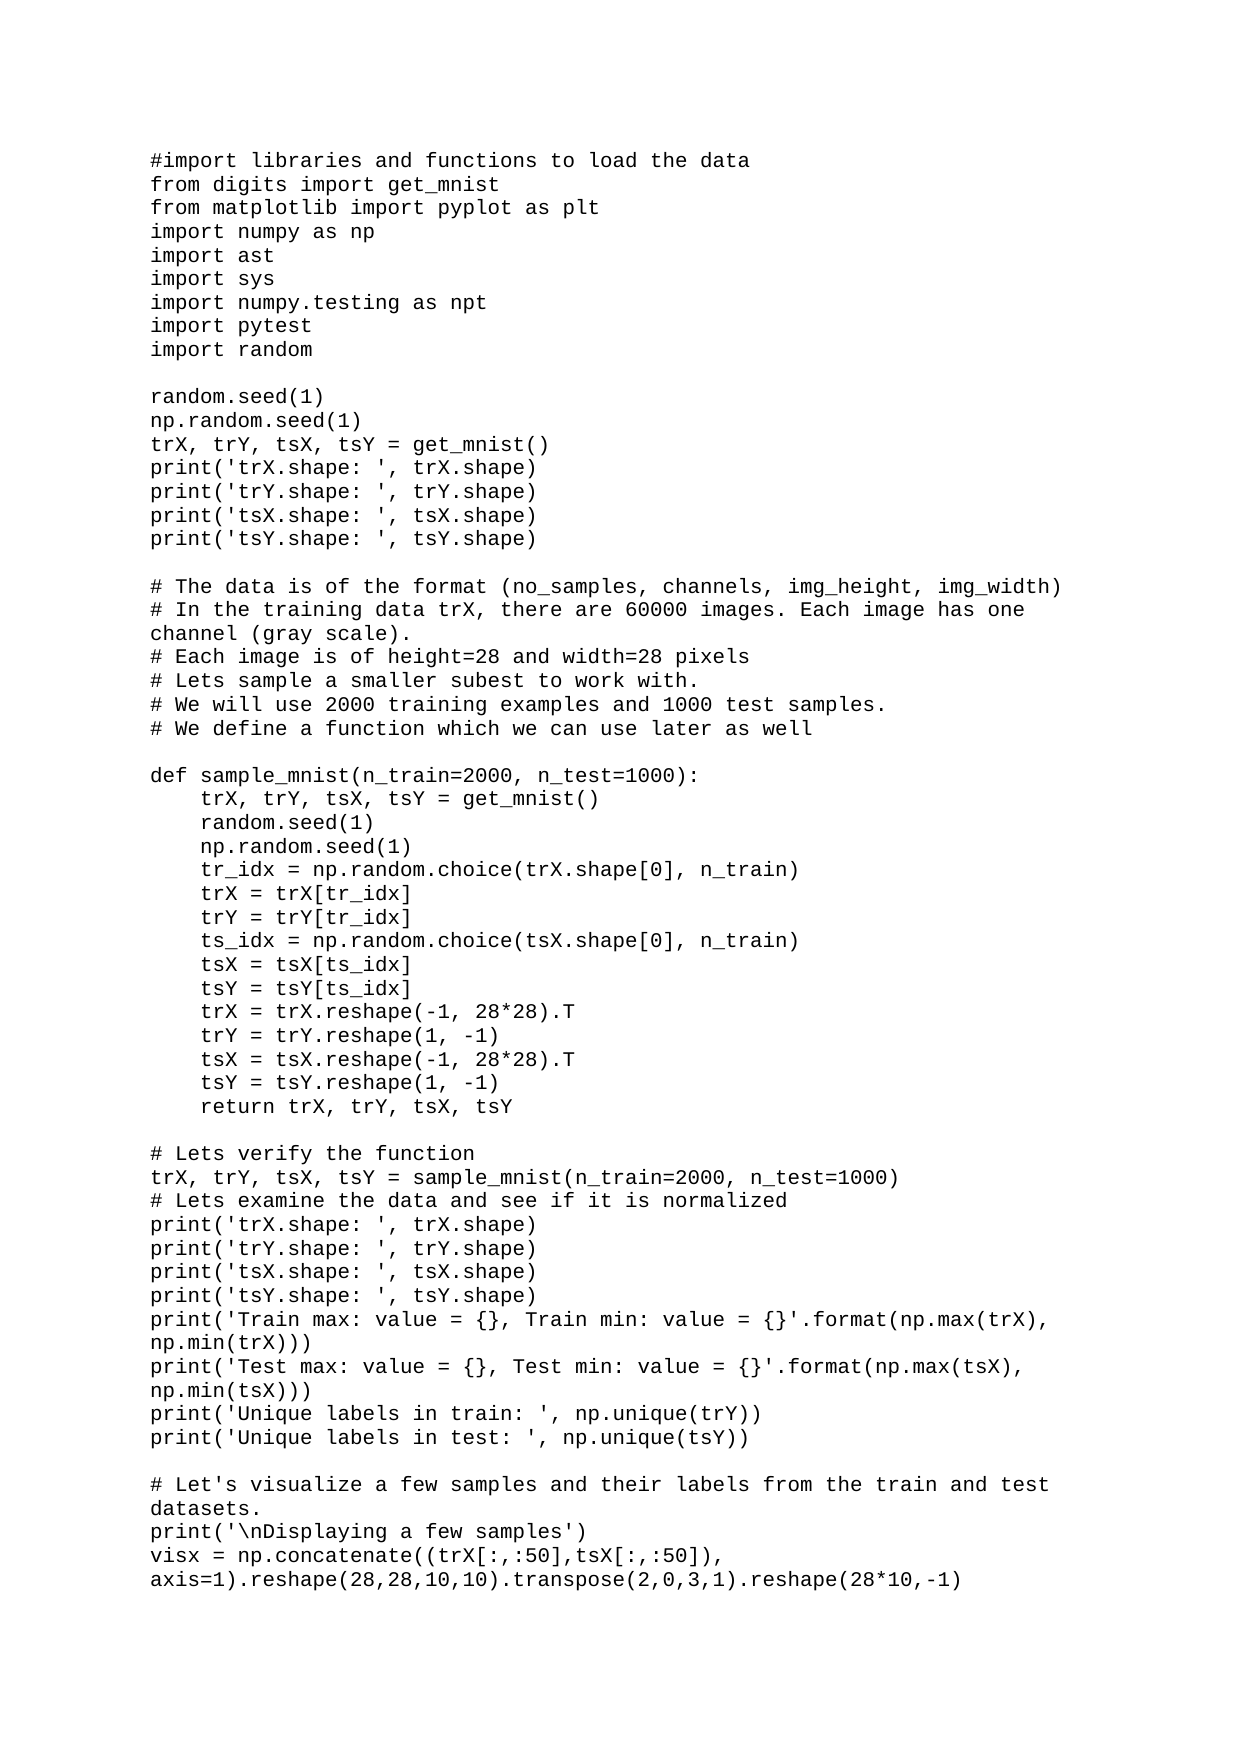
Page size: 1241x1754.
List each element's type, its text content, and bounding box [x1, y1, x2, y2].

text trY = trY.reshape(1, -1) [150, 1025, 1090, 1048]
text # Lets sample a smaller subest to work with. [150, 670, 1090, 694]
text # In the training data trX, there are 60000 images. Each image has one channel (gray scale). [150, 599, 1090, 647]
text return trX, trY, tsX, tsY [150, 1096, 1090, 1119]
text tr_idx = np.random.choice(trX.shape[0], n_train) [150, 859, 1090, 883]
text trX = trX.reshape(-1, 28*28).T [150, 1001, 1090, 1025]
text print('tsY.shape: ', tsY.shape) [150, 528, 1090, 552]
text import ast [150, 244, 1090, 268]
text # Lets verify the function [150, 1143, 1090, 1167]
text #import libraries and functions to load the data [150, 150, 1090, 174]
text print('trX.shape: ', trX.shape) [150, 1214, 1090, 1238]
text trY = trY[tr_idx] [150, 907, 1090, 930]
text random.seed(1) [150, 386, 1090, 410]
text print('Test max: value = {}, Test min: value = {}'.format(np.max(tsX), np.min(tsX))) [150, 1356, 1090, 1403]
text visx = np.concatenate((trX[:,:50],tsX[:,:50]), axis=1).reshape(28,28,10,10).transpose(2,0,3,1).reshape(28*10,-1) [150, 1545, 1090, 1592]
text trX, trY, tsX, tsY = get_mnist() [150, 434, 1090, 457]
text from matplotlib import pyplot as plt [150, 197, 1090, 221]
text print('Train max: value = {}, Train min: value = {}'.format(np.max(trX), np.min(trX))) [150, 1309, 1090, 1356]
text import pytest [150, 316, 1090, 339]
text import numpy as np [150, 221, 1090, 244]
text print('tsX.shape: ', tsX.shape) [150, 505, 1090, 528]
text print('Unique labels in test: ', np.unique(tsY)) [150, 1427, 1090, 1451]
text trX, trY, tsX, tsY = get_mnist() [150, 788, 1090, 812]
text np.random.seed(1) [150, 410, 1090, 434]
text def sample_mnist(n_train=2000, n_test=1000): [150, 765, 1090, 788]
text # Each image is of height=28 and width=28 pixels [150, 647, 1090, 670]
text import numpy.testing as npt [150, 292, 1090, 316]
text # Lets examine the data and see if it is normalized [150, 1190, 1090, 1214]
text print('tsX.shape: ', tsX.shape) [150, 1261, 1090, 1285]
text np.random.seed(1) [150, 836, 1090, 859]
text tsX = tsX.reshape(-1, 28*28).T [150, 1048, 1090, 1072]
text # The data is of the format (no_samples, channels, img_height, img_width) [150, 576, 1090, 599]
text print('trY.shape: ', trY.shape) [150, 1238, 1090, 1261]
text print('trY.shape: ', trY.shape) [150, 481, 1090, 505]
text ts_idx = np.random.choice(tsX.shape[0], n_train) [150, 930, 1090, 954]
text trX, trY, tsX, tsY = sample_mnist(n_train=2000, n_test=1000) [150, 1167, 1090, 1190]
text tsY = tsY.reshape(1, -1) [150, 1072, 1090, 1096]
text trX = trX[tr_idx] [150, 883, 1090, 907]
text # Let's visualize a few samples and their labels from the train and test datasets. [150, 1474, 1090, 1521]
text tsY = tsY[ts_idx] [150, 978, 1090, 1001]
text print('trX.shape: ', trX.shape) [150, 457, 1090, 481]
text print('tsY.shape: ', tsY.shape) [150, 1285, 1090, 1309]
text print('\nDisplaying a few samples') [150, 1521, 1090, 1545]
text import random [150, 339, 1090, 363]
text # We will use 2000 training examples and 1000 test samples. [150, 694, 1090, 717]
text tsX = tsX[ts_idx] [150, 954, 1090, 978]
text from digits import get_mnist [150, 174, 1090, 197]
text # We define a function which we can use later as well [150, 717, 1090, 741]
text print('Unique labels in train: ', np.unique(trY)) [150, 1403, 1090, 1427]
text import sys [150, 268, 1090, 292]
text random.seed(1) [150, 812, 1090, 836]
